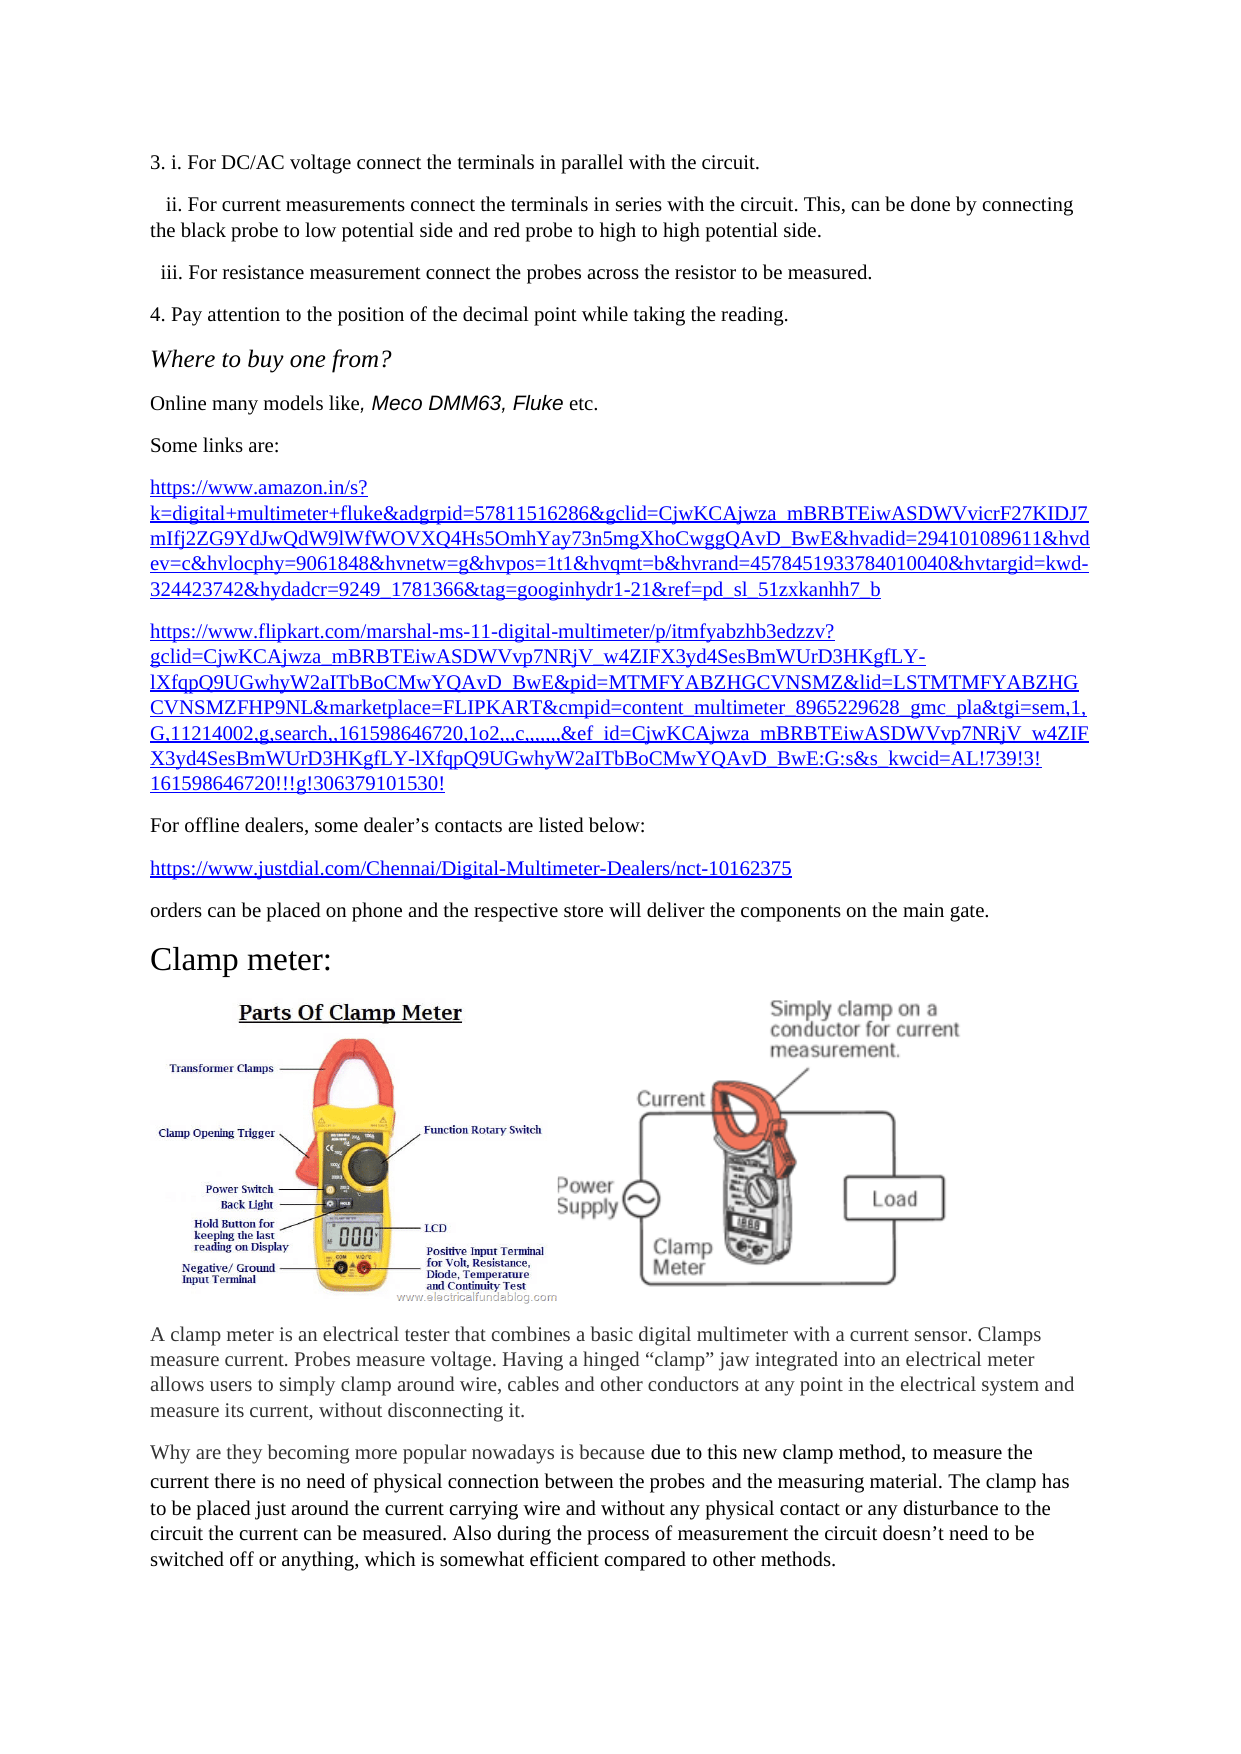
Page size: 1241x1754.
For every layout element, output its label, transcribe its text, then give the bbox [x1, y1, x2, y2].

text For offline dealers, some dealer’s contacts are listed below: [150, 813, 1090, 837]
text Why are they becoming more popular nowadays is because due to this new clamp method, to measure the current there is no need of physical connection between the probes and the measuring material. The clamp has to be placed just around the current carrying wire and without any physical contact or any disturbance to the circuit the current can be measured. Also during the process of measurement the circuit doesn’t need to be switched off or anything, which is somewhat efficient compared to other methods. [150, 1440, 1090, 1571]
text https://www.justdial.com/Chennai/Digital-Multimeter-Dealers/nct-10162375 [150, 856, 1090, 879]
text Clamp meter: [150, 940, 1090, 978]
text 4. Pay attention to the position of the decimal point while taking the reading. [150, 302, 1090, 326]
text Online many models like, Meco DMM63, Fluke etc. [150, 391, 1090, 415]
text https://www.flipkart.com/marshal-ms-11-digital-multimeter/p/itmfyabzhb3edzzv?gclid=CjwKCAjwza_mBRBTEiwASDWVvp7NRjV_w4ZIFX3yd4SesBmWUrD3HKgfLY-lXfqpQ9UGwhyW2aITbBoCMwYQAvD_BwE&pid=MTMFYABZHGCVNSMZ&lid=LSTMTMFYABZHGCVNSMZFHP9NL&marketplace=FLIPKART&cmpid=content_multimeter_8965229628_gmc_pla&tgi=sem,1,G,11214002,g,search,,161598646720,1o2,,,c,,,,,,,&ef_id=CjwKCAjwza_mBRBTEiwASDWVvp7NRjV_w4ZIFX3yd4SesBmWUrD3HKgfLY-lXfqpQ9UGwhyW2aITbBoCMwYQAvD_BwE:G:s&s_kwcid=AL!739!3!161598646720!!!g!306379101530! [150, 619, 1090, 795]
text Some links are: [150, 433, 1090, 457]
picture [150, 997, 964, 1304]
text https://www.amazon.in/s?k=digital+multimeter+fluke&adgrpid=57811516286&gclid=CjwKCAjwza_mBRBTEiwASDWVvicrF27KIDJ7mIfj2ZG9YdJwQdW9lWfWOVXQ4Hs5OmhYay73n5mgXhoCwggQAvD_BwE&hvadid=294101089611&hvdev=c&hvlocphy=9061848&hvnetw=g&hvpos=1t1&hvqmt=b&hvrand=4578451933784010040&hvtargid=kwd-324423742&hydadcr=9249_1781366&tag=googinhydr1-21&ref=pd_sl_51zxkanhh7_b [150, 548, 1090, 601]
text https://www.amazon.in/s?k=digital+multimeter+fluke&adgrpid=57811516286&gclid=CjwKCAjwza_mBRBTEiwASDWVvicrF27KIDJ7mIfj2ZG9YdJwQdW9lWfWOVXQ4Hs5OmhYay73n5mgXhoCwggQAvD_BwE&hvadid=294101089611&hvdev=c&hvlocphy=9061848&hvnetw=g&hvpos=1t1&hvqmt=b&hvrand=4578451933784010040&hvtargid=kwd-324423742&hydadcr=9249_1781366&tag=googinhydr1-21&ref=pd_sl_51zxkanhh7_b [150, 475, 1090, 547]
text 3. i. For DC/AC voltage connect the terminals in parallel with the circuit. [150, 150, 1090, 174]
text Where to buy one from? [150, 344, 1090, 372]
text orders can be placed on phone and the respective store will deliver the components on the main gate. [150, 898, 1090, 922]
text iii. For resistance measurement connect the probes across the resistor to be measured. [150, 259, 1090, 284]
text A clamp meter is an electrical tester that combines a basic digital multimeter with a current sensor. Clamps measure current. Probes measure voltage. Having a hinged “clamp” jaw integrated into an electrical meter allows users to simply clamp around wire, cables and other conductors at any point in the electrical system and measure its current, without disconnecting it. [150, 1322, 1090, 1422]
text ii. For current measurements connect the terminals in series with the circuit. This, can be done by connecting the black probe to low potential side and red probe to high to high potential side. [150, 192, 1090, 242]
